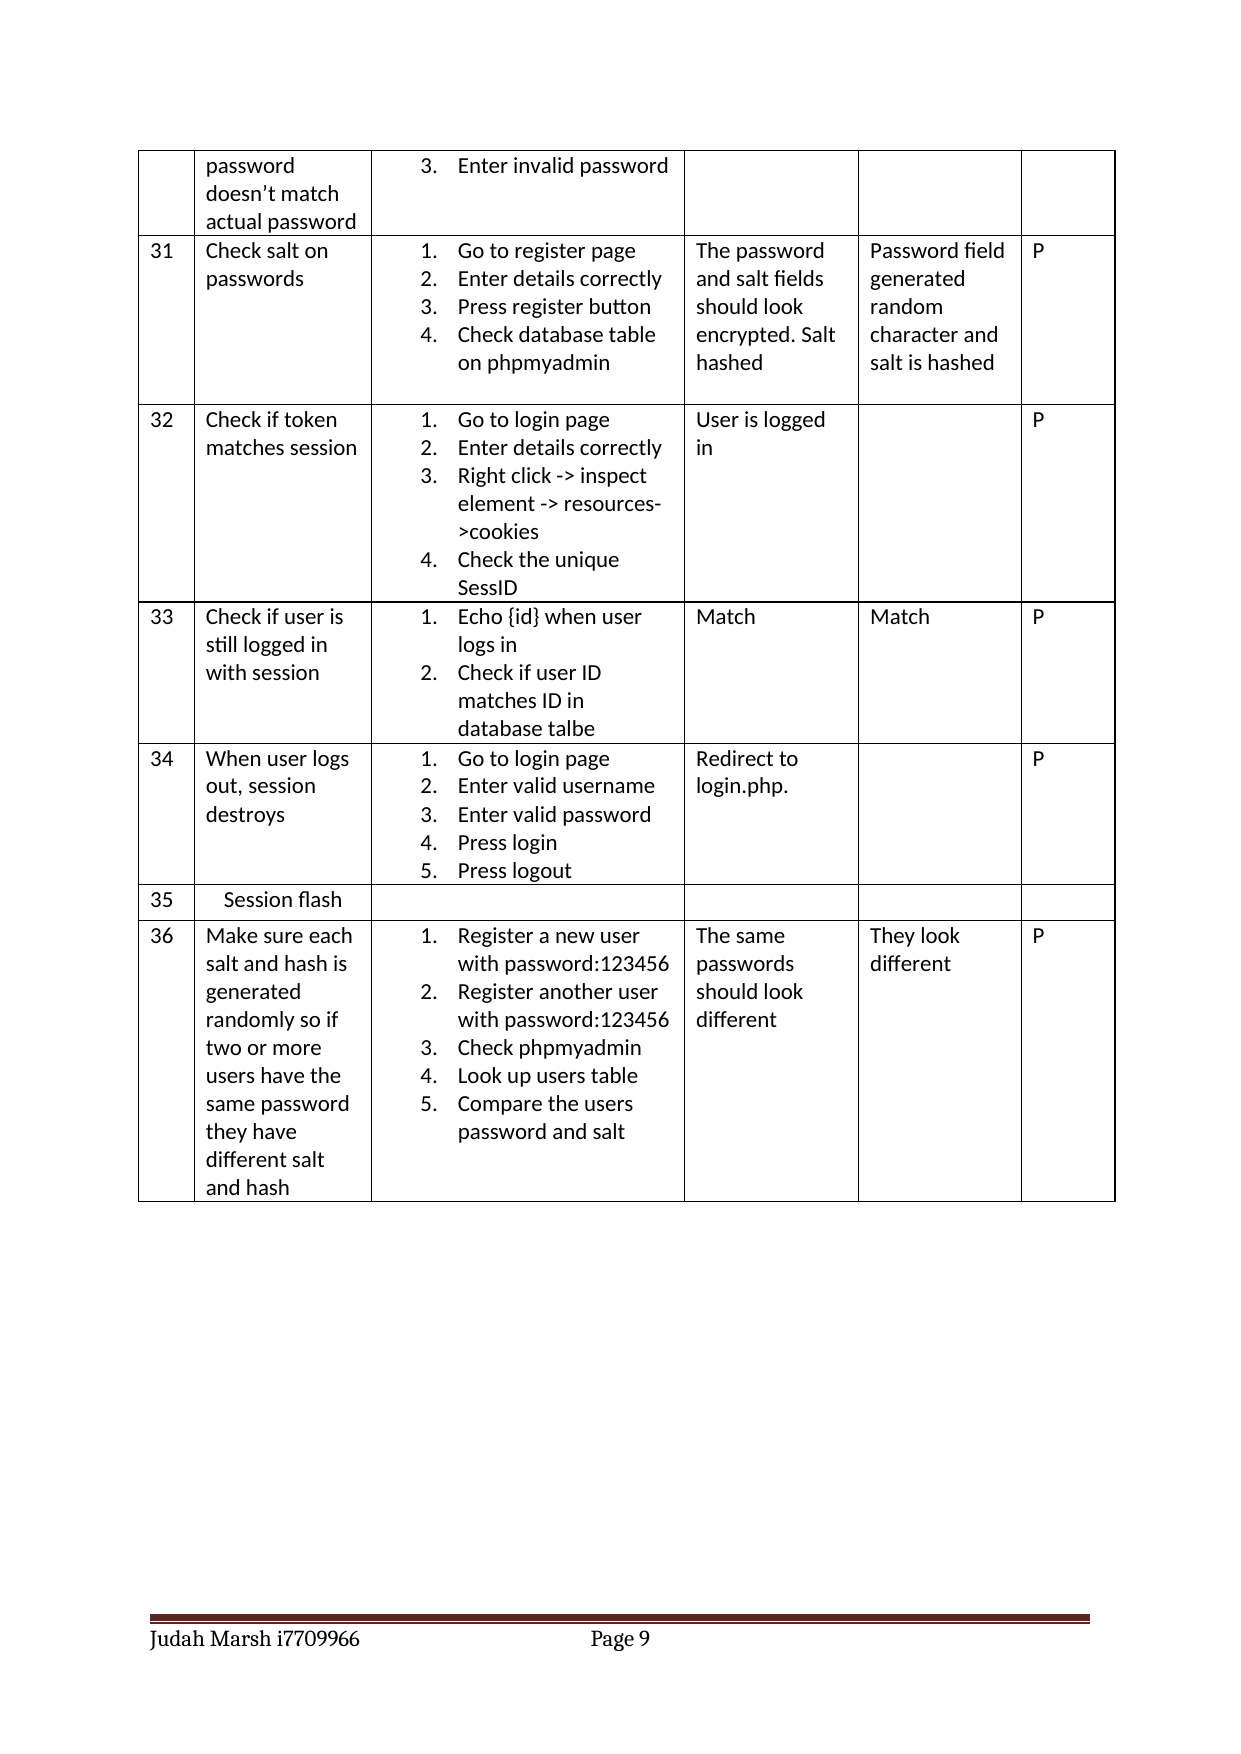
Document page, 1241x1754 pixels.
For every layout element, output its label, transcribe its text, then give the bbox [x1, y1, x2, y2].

table_cell Make sure each salt and hash is generated randomly so if two or more users have the same password they have different salt and hash [195, 921, 371, 1201]
table_cell 33 [139, 603, 194, 743]
table_cell Match [859, 603, 1021, 743]
table_cell [1022, 885, 1114, 920]
table_cell [859, 885, 1021, 920]
table_cell Register a new user with password:123456 Register another user with password:123456 Check phpmyadmin Look up users table Compare the users password and salt [372, 921, 684, 1201]
table_cell P [1022, 405, 1114, 601]
table_cell Match [685, 603, 858, 743]
table_cell Check salt on passwords [195, 236, 371, 404]
table_cell They look different [859, 921, 1021, 1201]
table_cell Session flash [195, 885, 371, 920]
table_cell Check if token matches session [195, 405, 371, 601]
table_cell 35 [139, 885, 194, 920]
table_cell P [1022, 744, 1114, 884]
table_cell The same passwords should look different [685, 921, 858, 1201]
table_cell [685, 151, 858, 235]
table_cell 31 [139, 236, 194, 404]
table_cell Check if user is still logged in with session [195, 603, 371, 743]
table_cell Redirect to login.php. [685, 744, 858, 884]
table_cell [195, 151, 371, 235]
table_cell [859, 151, 1021, 235]
table_cell Go to register page Enter details correctly Press register button Check database table on phpmyadmin [372, 236, 684, 404]
table_cell [685, 885, 858, 920]
table_cell Echo {id} when user logs in Check if user ID matches ID in database talbe [372, 603, 684, 743]
table_cell [859, 744, 1021, 884]
table_cell [372, 885, 684, 920]
table_cell The password and salt fields should look encrypted. Salt hashed [685, 236, 858, 404]
table_cell 32 [139, 405, 194, 601]
table_cell 36 [139, 921, 194, 1201]
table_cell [372, 151, 684, 235]
table_cell P [1022, 236, 1114, 404]
table_cell When user logs out, session destroys [195, 744, 371, 884]
table_cell [859, 405, 1021, 601]
table_cell Password field generated random character and salt is hashed [859, 236, 1021, 404]
table_cell 34 [139, 744, 194, 884]
table_cell 30 [139, 151, 194, 235]
table_cell User is logged in [685, 405, 858, 601]
table_cell Go to login page Enter details correctly Right click -> inspect element -> resources->cookies Check the unique SessID [372, 405, 684, 601]
table_cell P [1022, 921, 1114, 1201]
table_cell Go to login page Enter valid username Enter valid password Press login Press logout [372, 744, 684, 884]
table_cell P [1022, 151, 1114, 235]
table_cell P [1022, 603, 1114, 743]
